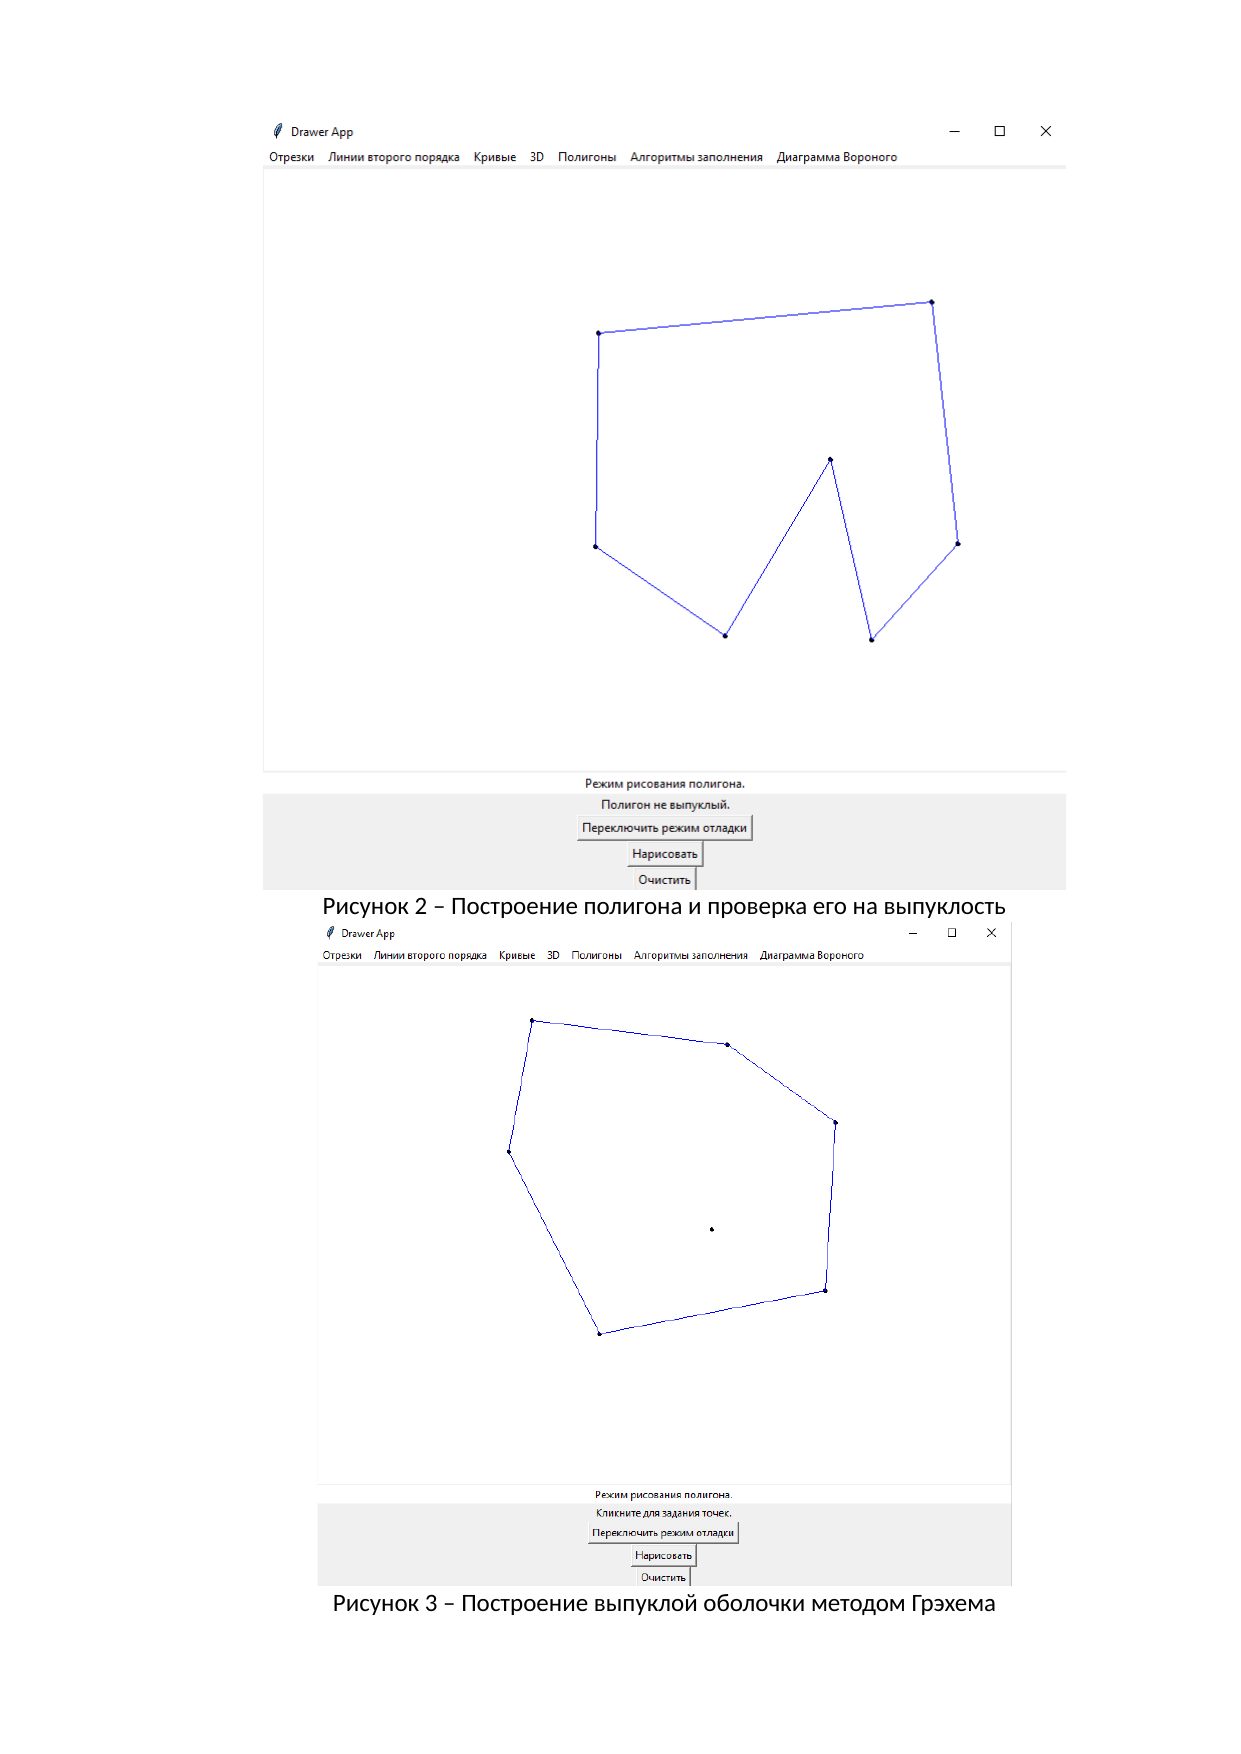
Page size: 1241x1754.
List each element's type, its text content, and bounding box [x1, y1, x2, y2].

picture [317, 922, 1012, 1586]
text Рисунок 2 – Построение полигона и проверка его на выпуклость [177, 891, 1152, 921]
picture [262, 118, 1067, 890]
text Рисунок 3 – Построение выпуклой оболочки методом Грэхема [177, 1587, 1152, 1618]
